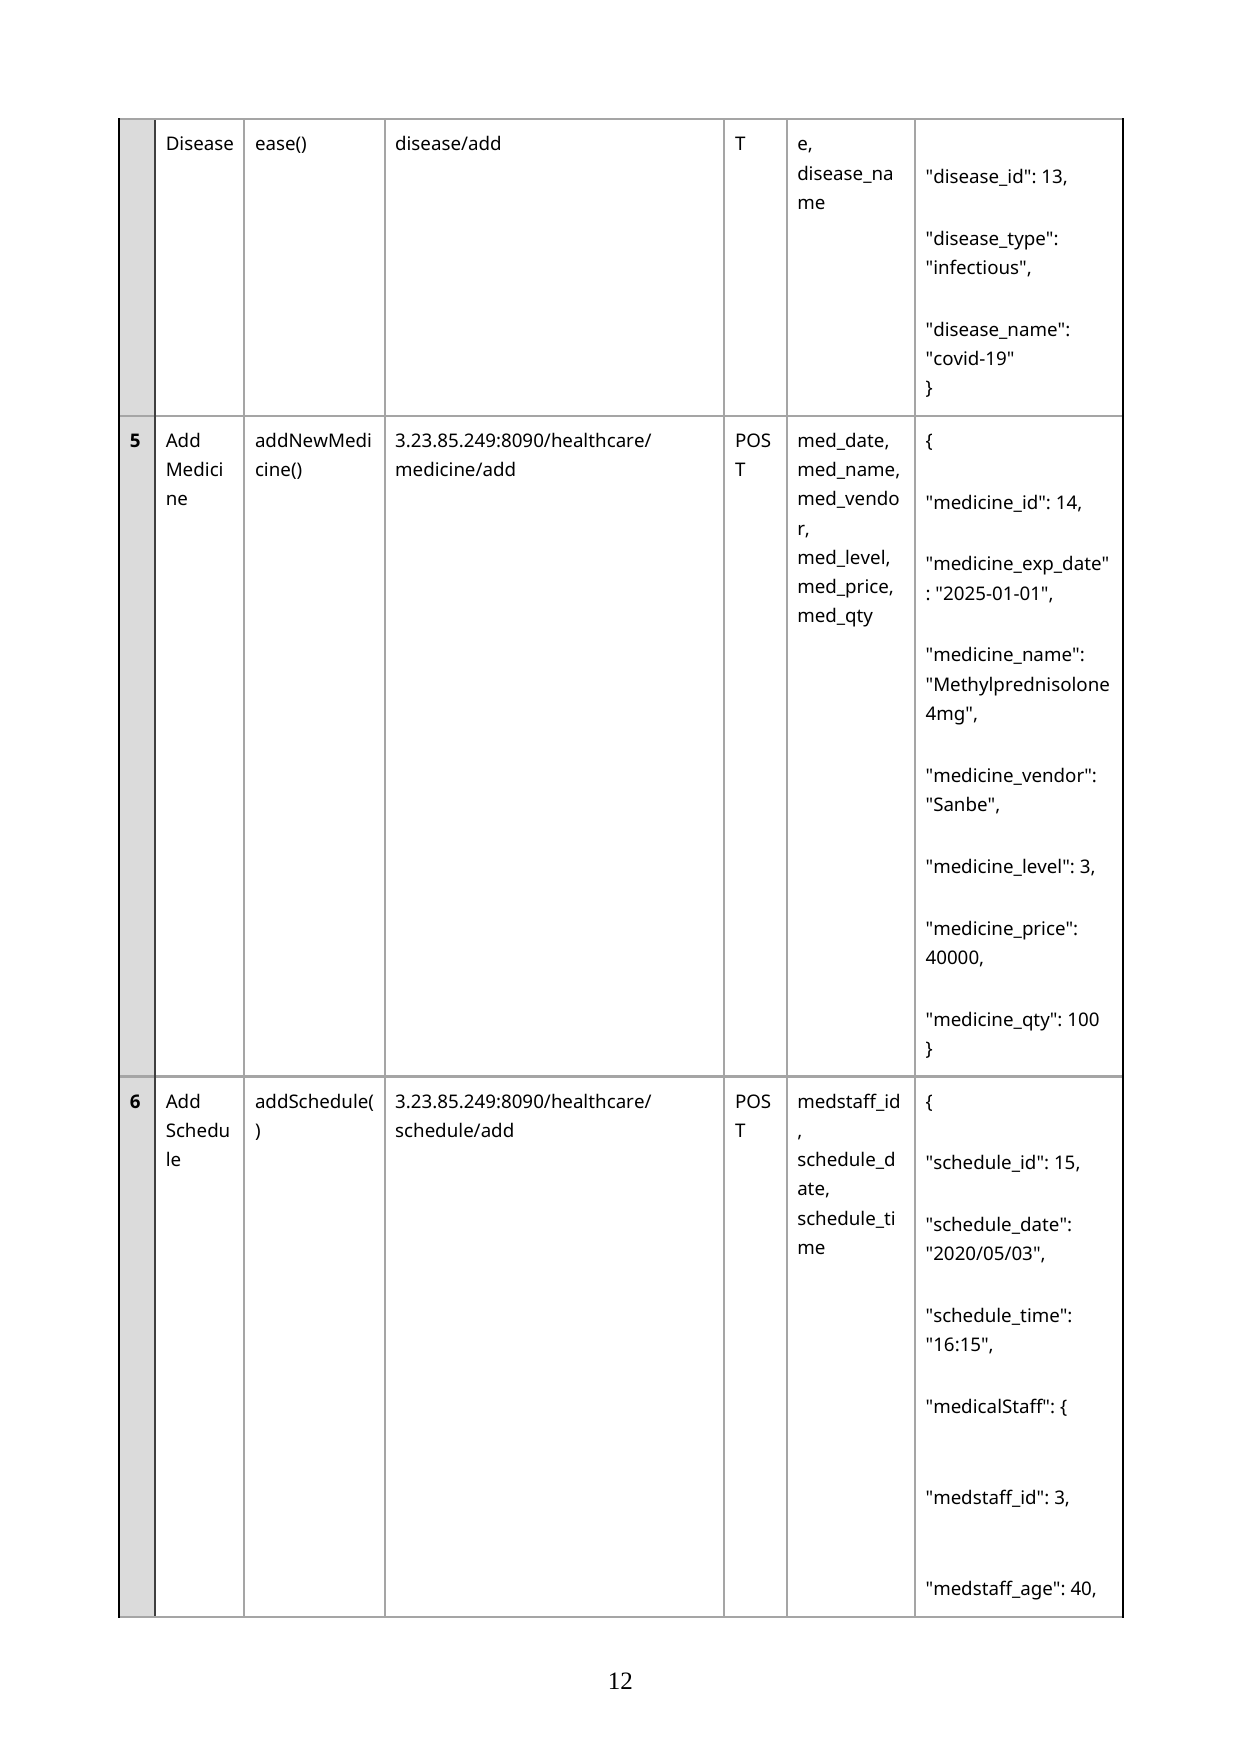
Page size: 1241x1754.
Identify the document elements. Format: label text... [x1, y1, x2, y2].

table_cell Add Disease [156, 120, 243, 415]
table_cell addNewMedicine() [245, 417, 384, 1075]
table_cell med_date, med_name, med_vendor, med_level, med_price, med_qty [788, 417, 914, 1075]
table_cell Add Schedule [156, 1078, 243, 1616]
table_cell POST [725, 120, 786, 415]
table_cell 5 [120, 417, 154, 1075]
table_cell POST [725, 1078, 786, 1616]
table_cell { "disease_id": 13, "disease_type": "infectious", "disease_name": "covid-19" } [916, 120, 1122, 415]
table_cell 6 [120, 1078, 154, 1616]
table_cell { "medicine_id": 14, "medicine_exp_date": "2025-01-01", "medicine_name": "Methylprednisolone 4mg", "medicine_vendor": "Sanbe", "medicine_level": 3, "medicine_price": 40000, "medicine_qty": 100 } [916, 417, 1122, 1075]
table_cell Add Medicine [156, 417, 243, 1075]
table_cell addSchedule() [245, 1078, 384, 1616]
table_cell 4 [120, 120, 154, 415]
table_cell 3.23.85.249:8090/healthcare/medicine/add [386, 417, 723, 1075]
table_cell medstaff_id, schedule_date, schedule_time [788, 1078, 914, 1616]
table_cell disease_type, disease_name [788, 120, 914, 415]
table_cell POST [725, 417, 786, 1075]
table_cell 3.23.85.249:8090/healthcare/disease/add [386, 120, 723, 415]
table_cell addNewDiesease() [245, 120, 384, 415]
table_cell 3.23.85.249:8090/healthcare/schedule/add [386, 1078, 723, 1616]
